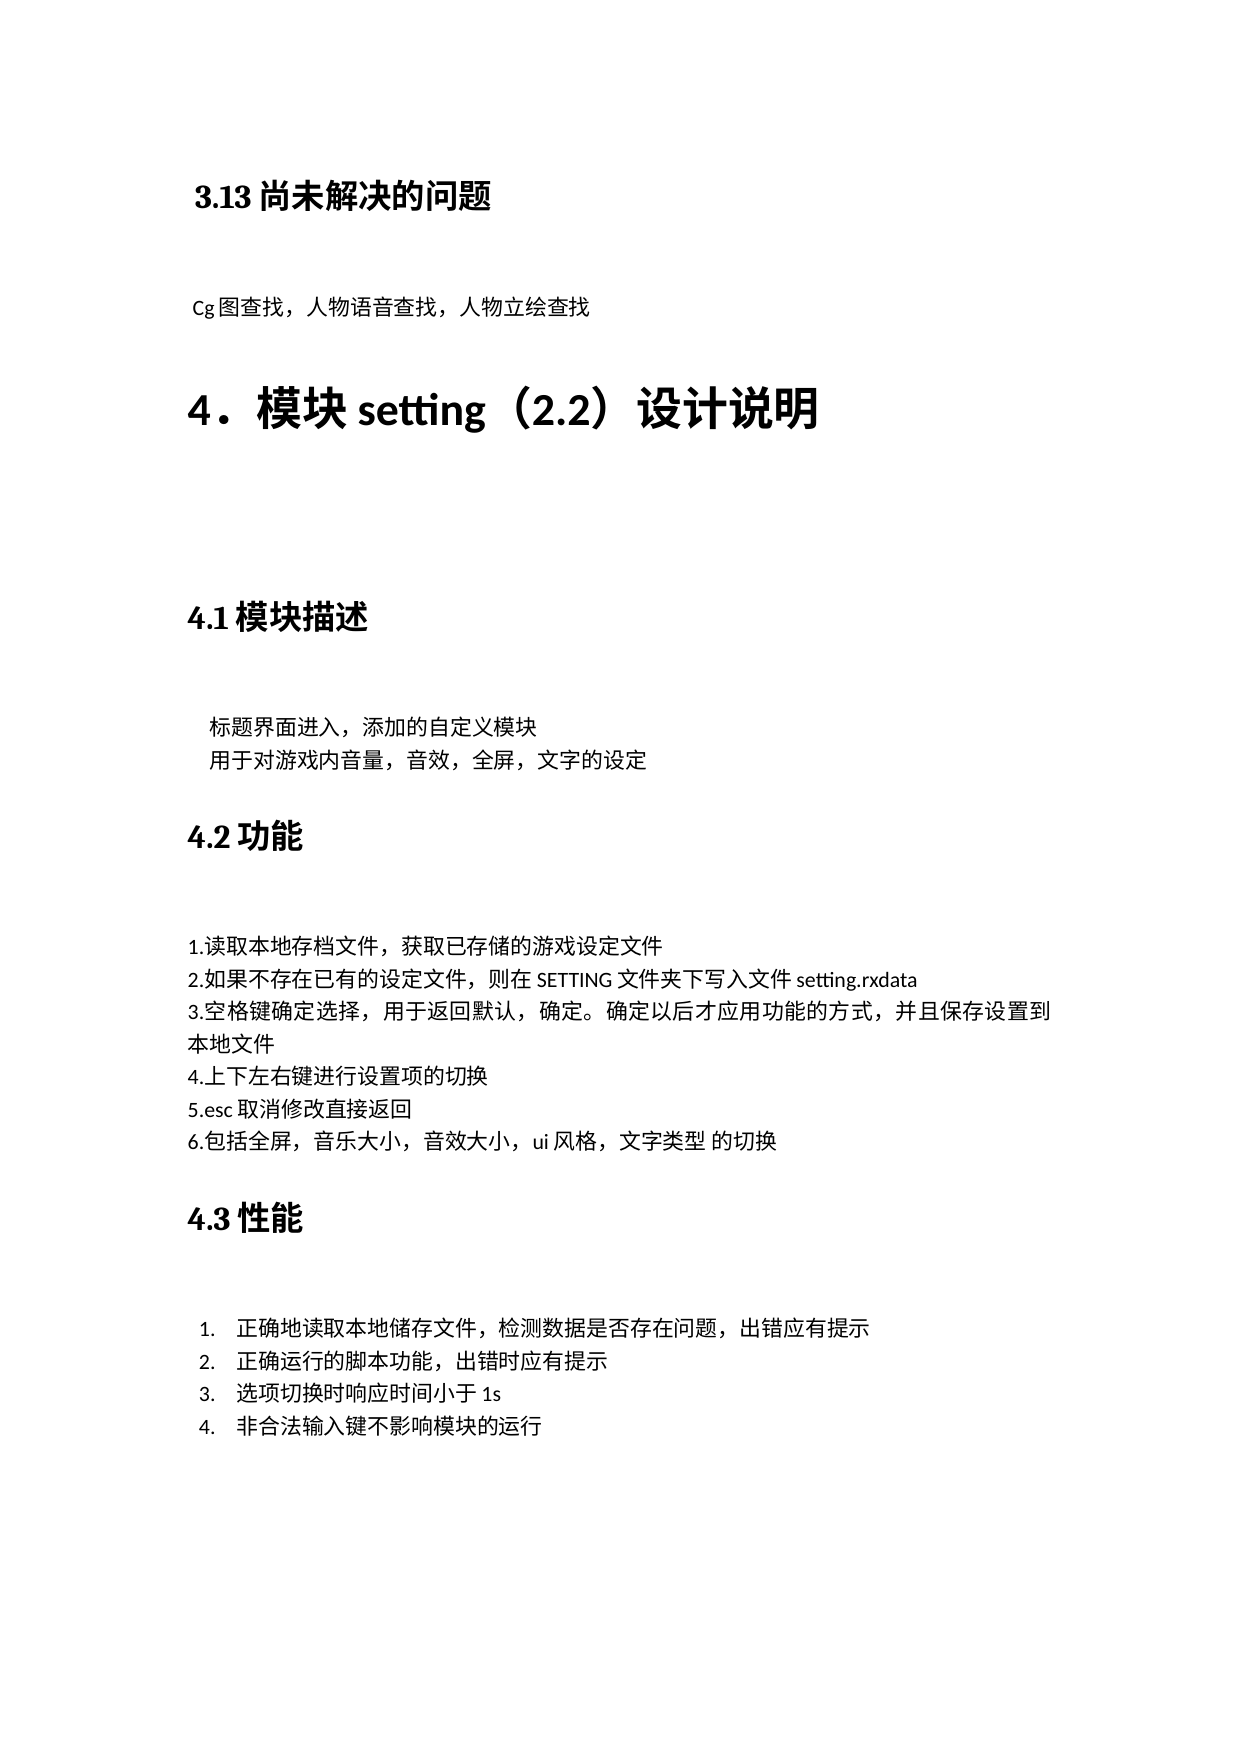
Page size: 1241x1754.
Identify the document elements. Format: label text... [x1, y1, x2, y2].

text 1.读取本地存档文件，获取已存储的游戏设定文件 [187, 929, 1053, 961]
text 2.如果不存在已有的设定文件，则在SETTING文件夹下写入文件setting.rxdata [187, 961, 1053, 994]
subtitle 4.1模块描述 [187, 582, 1053, 647]
text 5.esc取消修改直接返回 [187, 1091, 1053, 1124]
text 6.包括全屏，音乐大小，音效大小，ui风格，文字类型 的切换 [187, 1124, 1053, 1156]
list 正确运行的脚本功能，出错时应有提示 [199, 1343, 1053, 1376]
subtitle 4.2功能 [187, 802, 1053, 867]
subtitle 3.13尚未解决的问题 [187, 162, 1053, 227]
list 选项切换时响应时间小于1s [199, 1376, 1053, 1408]
text 4.上下左右键进行设置项的切换 [187, 1059, 1053, 1091]
list 正确地读取本地储存文件，检测数据是否存在问题，出错应有提示 [199, 1311, 1053, 1343]
subtitle 4．模块setting（2.2）设计说明 [187, 357, 1053, 454]
text 用于对游戏内音量，音效，全屏，文字的设定 [187, 742, 1053, 775]
text 3.空格键确定选择，用于返回默认，确定。确定以后才应用功能的方式，并且保存设置到本地文件 [187, 994, 1053, 1059]
text Cg图查找，人物语音查找，人物立绘查找 [187, 289, 1053, 322]
text 标题界面进入，添加的自定义模块 [187, 710, 1053, 742]
subtitle 4.3性能 [187, 1183, 1053, 1248]
list 非合法输入键不影响模块的运行 [199, 1408, 1053, 1441]
